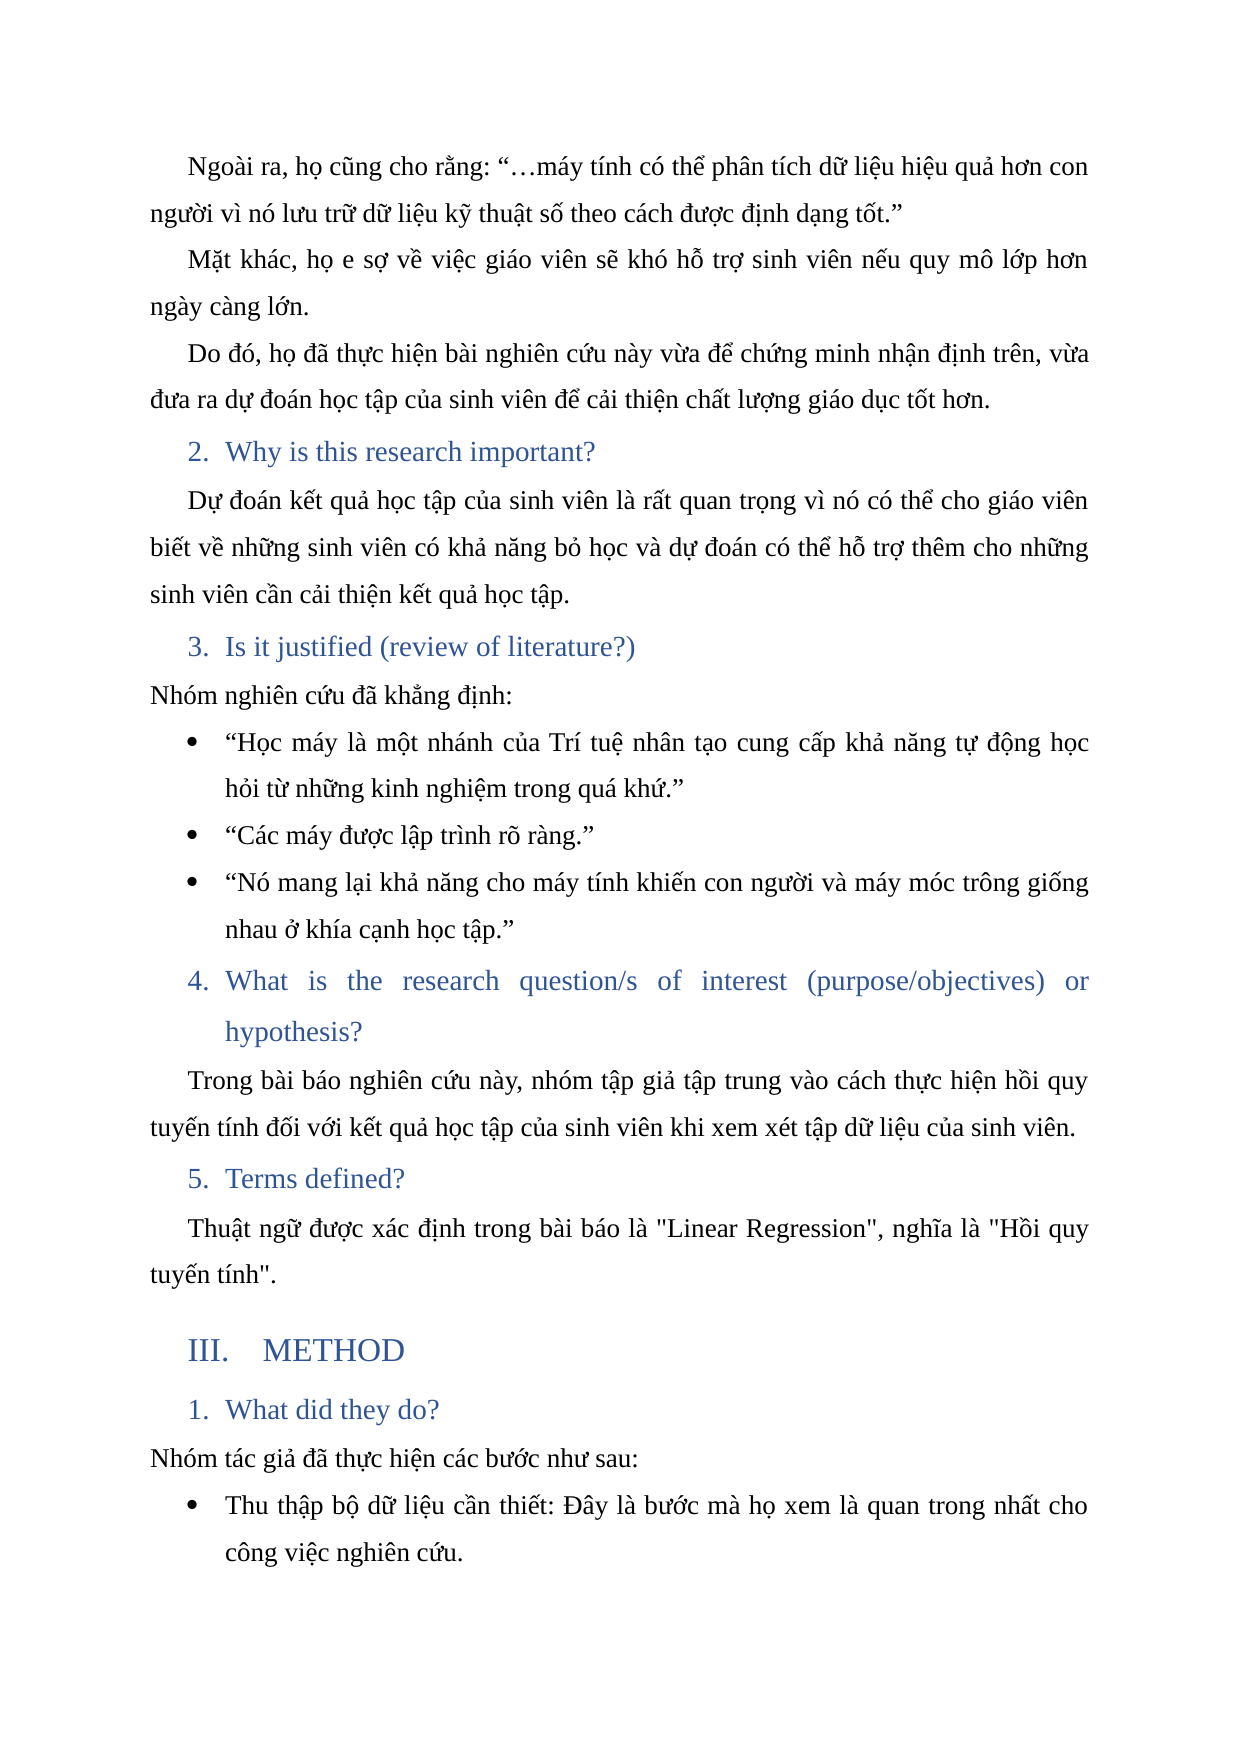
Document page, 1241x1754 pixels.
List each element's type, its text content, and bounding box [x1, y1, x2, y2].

text Thuật ngữ được xác định trong bài báo là "Linear Regression", nghĩa là "Hồi quy tuyến tính". [150, 1212, 1090, 1290]
list “Các máy được lập trình rõ ràng.” [187, 819, 1090, 850]
subtitle What did they do? [187, 1392, 1090, 1426]
subtitle Terms defined? [187, 1162, 1090, 1195]
text Ngoài ra, họ cũng cho rằng: “…máy tính có thể phân tích dữ liệu hiệu quả hơn con người vì nó lưu trữ dữ liệu kỹ thuật số theo cách được định dạng tốt.” [150, 150, 1090, 228]
text Mặt khác, họ e sợ về việc giáo viên sẽ khó hỗ trợ sinh viên nếu quy mô lớp hơn ngày càng lớn. [150, 243, 1090, 321]
subtitle Why is this research important? [187, 434, 1090, 468]
list Thu thập bộ dữ liệu cần thiết: Đây là bước mà họ xem là quan trong nhất cho công việc nghiên cứu. [187, 1489, 1090, 1567]
subtitle METHOD [187, 1330, 1090, 1369]
text Nhóm tác giả đã thực hiện các bước như sau: [150, 1442, 1090, 1473]
subtitle What is the research question/s of interest (purpose/objectives) or hypothesis? [187, 963, 1090, 1047]
list “Học máy là một nhánh của Trí tuệ nhân tạo cung cấp khả năng tự động học hỏi từ những kinh nghiệm trong quá khứ.” [187, 726, 1090, 803]
subtitle Is it justified (review of literature?) [187, 629, 1090, 662]
text Trong bài báo nghiên cứu này, nhóm tập giả tập trung vào cách thực hiện hồi quy tuyến tính đối với kết quả học tập của sinh viên khi xem xét tập dữ liệu của sinh viên. [150, 1064, 1090, 1142]
list “Nó mang lại khả năng cho máy tính khiến con người và máy móc trông giống nhau ở khía cạnh học tập.” [187, 866, 1090, 944]
text Do đó, họ đã thực hiện bài nghiên cứu này vừa để chứng minh nhận định trên, vừa đưa ra dự đoán học tập của sinh viên để cải thiện chất lượng giáo dục tốt hơn. [150, 337, 1090, 414]
text Dự đoán kết quả học tập của sinh viên là rất quan trọng vì nó có thể cho giáo viên biết về những sinh viên có khả năng bỏ học và dự đoán có thể hỗ trợ thêm cho những sinh viên cần cải thiện kết quả học tập. [150, 484, 1090, 609]
text Nhóm nghiên cứu đã khẳng định: [150, 679, 1090, 710]
